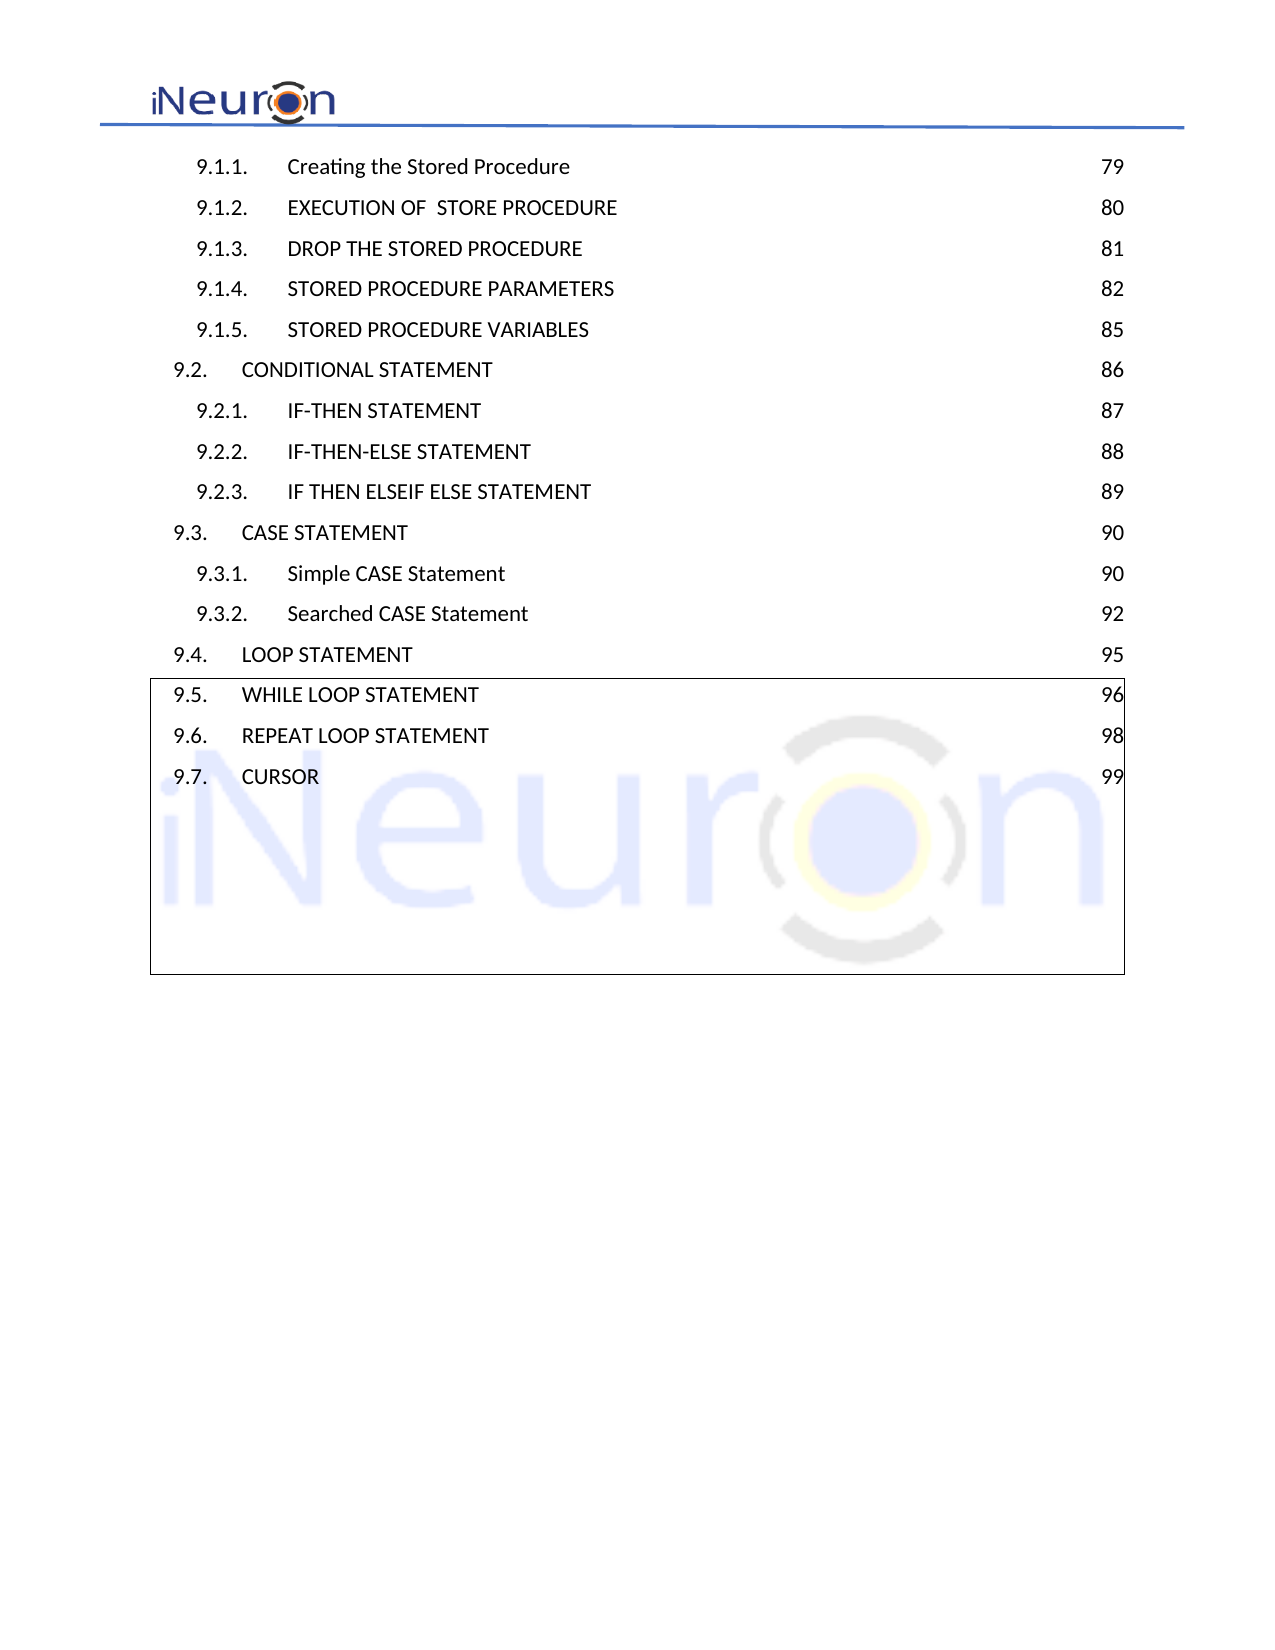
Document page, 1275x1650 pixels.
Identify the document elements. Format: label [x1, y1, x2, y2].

picture [150, 75, 339, 125]
